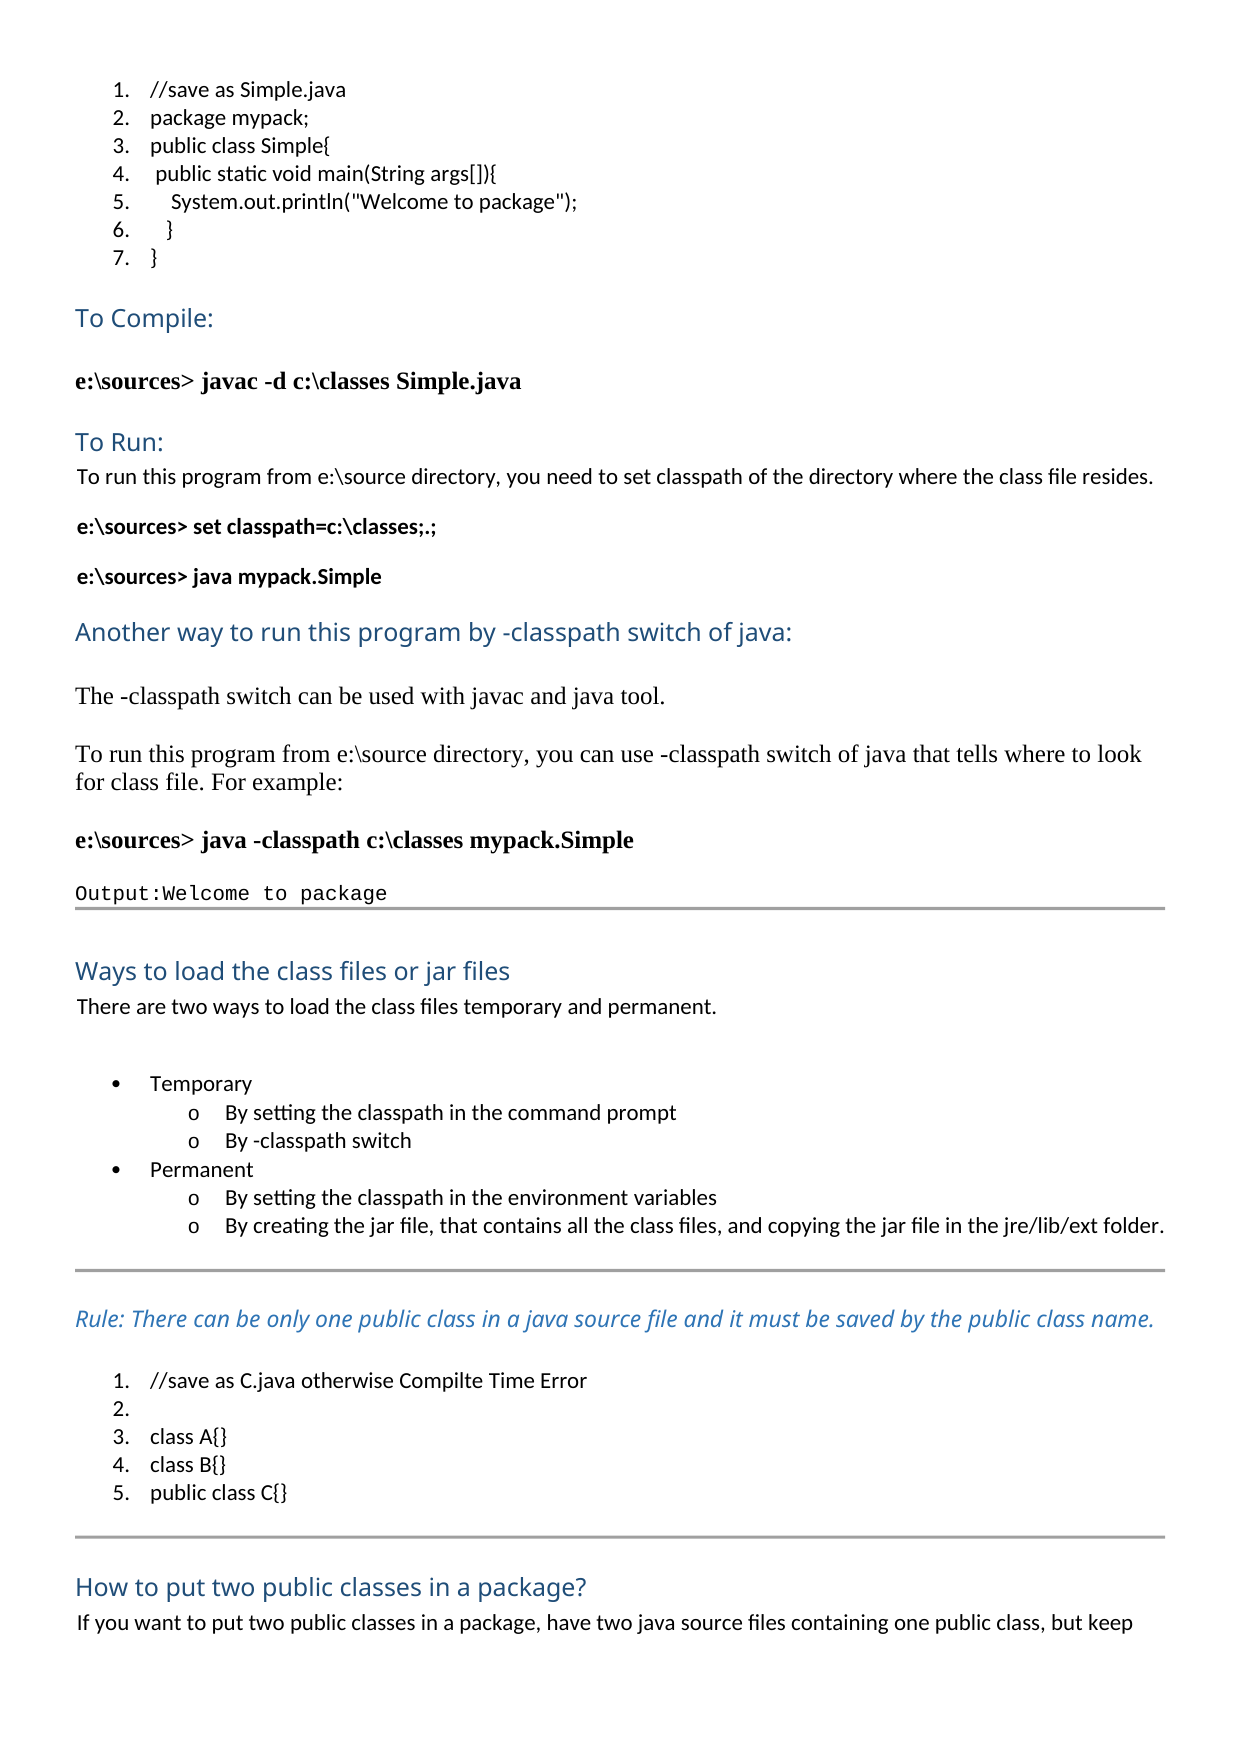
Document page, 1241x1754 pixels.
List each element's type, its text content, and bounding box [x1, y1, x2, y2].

list //save as C.java otherwise Compilte Time Error [112, 1366, 1165, 1394]
list public class Simple{ [112, 131, 1165, 159]
list } [112, 215, 1165, 243]
subtitle Rule: There can be only one public class in a java source file and it must be saved by the public class name. [75, 1303, 1165, 1334]
list package mypack; [112, 103, 1165, 131]
subtitle Another way to run this program by -classpath switch of java: [75, 615, 1165, 649]
list By creating the jar file, that contains all the class files, and copying the jar file in the jre/lib/ext folder. [187, 1211, 1165, 1240]
list Temporary [112, 1069, 1165, 1098]
list public static void main(String args[]){ [112, 159, 1165, 187]
list Permanent [112, 1155, 1165, 1183]
table_cell e:\sources> set classpath=c:\classes;.; [75, 511, 1162, 561]
text e:\sources> java -classpath c:\classes mypack.Simple [75, 825, 1165, 854]
list class A{} [112, 1422, 1165, 1450]
list By -classpath switch [187, 1126, 1165, 1155]
list By setting the classpath in the command prompt [187, 1098, 1165, 1126]
subtitle To Run: [75, 424, 1165, 458]
subtitle Ways to load the class files or jar files [75, 954, 1165, 988]
list By setting the classpath in the environment variables [187, 1183, 1165, 1211]
table_cell e:\sources> java mypack.Simple [75, 561, 1162, 611]
text e:\sources> javac -d c:\classes Simple.java [75, 366, 1165, 395]
table_header There are two ways to load the class files temporary and permanent. [75, 991, 725, 1040]
text To run this program from e:\source directory, you can use -classpath switch of java that tells where to look for class file. For example: [75, 739, 1165, 796]
list //save as Simple.java [112, 75, 1165, 103]
subtitle To Compile: [75, 300, 1165, 334]
list public class C{} [112, 1478, 1165, 1506]
list } [112, 243, 1165, 271]
text Output:Welcome to package [75, 883, 1165, 906]
list class B{} [112, 1450, 1165, 1478]
table_header To run this program from e:\source directory, you need to set classpath of the directory where the class file resides. [75, 461, 1162, 511]
subtitle How to put two public classes in a package? [75, 1570, 1165, 1604]
text The -classpath switch can be used with javac and java tool. [75, 681, 1165, 709]
list System.out.println("Welcome to package"); [112, 187, 1165, 215]
